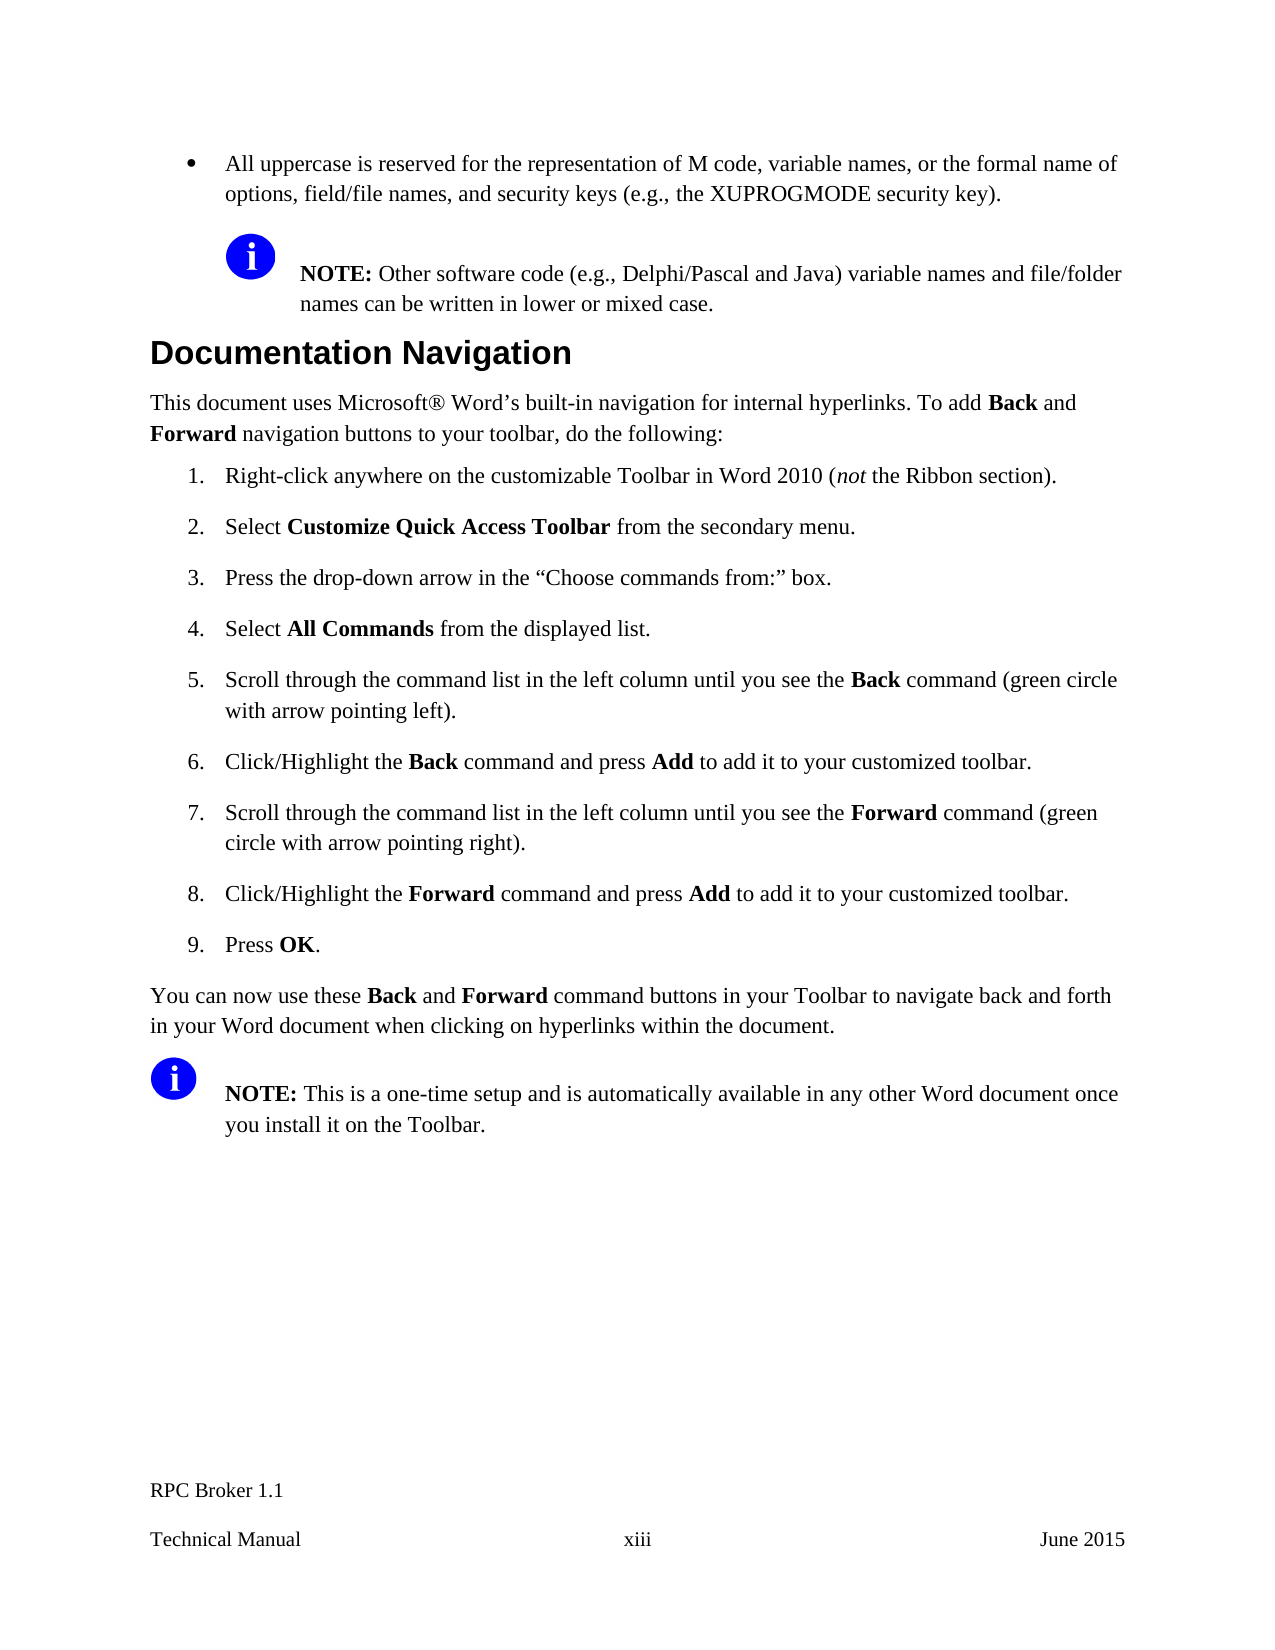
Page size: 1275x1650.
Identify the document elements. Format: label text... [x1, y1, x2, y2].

list Press OK. [187, 931, 1125, 957]
list Click/Highlight the Back command and press Add to add it to your customized toolbar. [187, 748, 1125, 774]
list All uppercase is reserved for the representation of M code, variable names, or the formal name of options, field/file names, and security keys (e.g., the XUPROGMODE security key). [187, 150, 1125, 207]
text You can now use these Back and Forward command buttons in your Toolbar to navigate back and forth in your Word document when clicking on hyperlinks within the document. [150, 982, 1125, 1039]
list Select All Commands from the displayed list. [187, 616, 1125, 642]
subtitle Documentation Navigation [150, 333, 1125, 371]
list Scroll through the command list in the left column until you see the Back command (green circle with arrow pointing left). [187, 667, 1125, 723]
text This document uses Microsoft® Word’s built-in navigation for internal hyperlinks. To add Back and Forward navigation buttons to your toolbar, do the following: [150, 389, 1125, 446]
text NOTE: This is a one-time setup and is automatically available in any other Word document once you install it on the Toolbar. [150, 1055, 1125, 1137]
picture [150, 1055, 197, 1102]
text NOTE: Other software code (e.g., Delphi/Pascal and Java) variable names and file/folder names can be written in lower or mixed case. [225, 231, 1125, 316]
list Press the drop-down arrow in the “Choose commands from:” box. [187, 564, 1125, 591]
picture [225, 231, 275, 282]
list Select Customize Quick Access Toolbar from the secondary menu. [187, 513, 1125, 540]
list Right-click anywhere on the customizable Toolbar in Word 2010 (not the Ribbon section). [187, 462, 1125, 489]
list Scroll through the command list in the left column until you see the Forward command (green circle with arrow pointing right). [187, 799, 1125, 855]
list Click/Highlight the Forward command and press Add to add it to your customized toolbar. [187, 880, 1125, 906]
